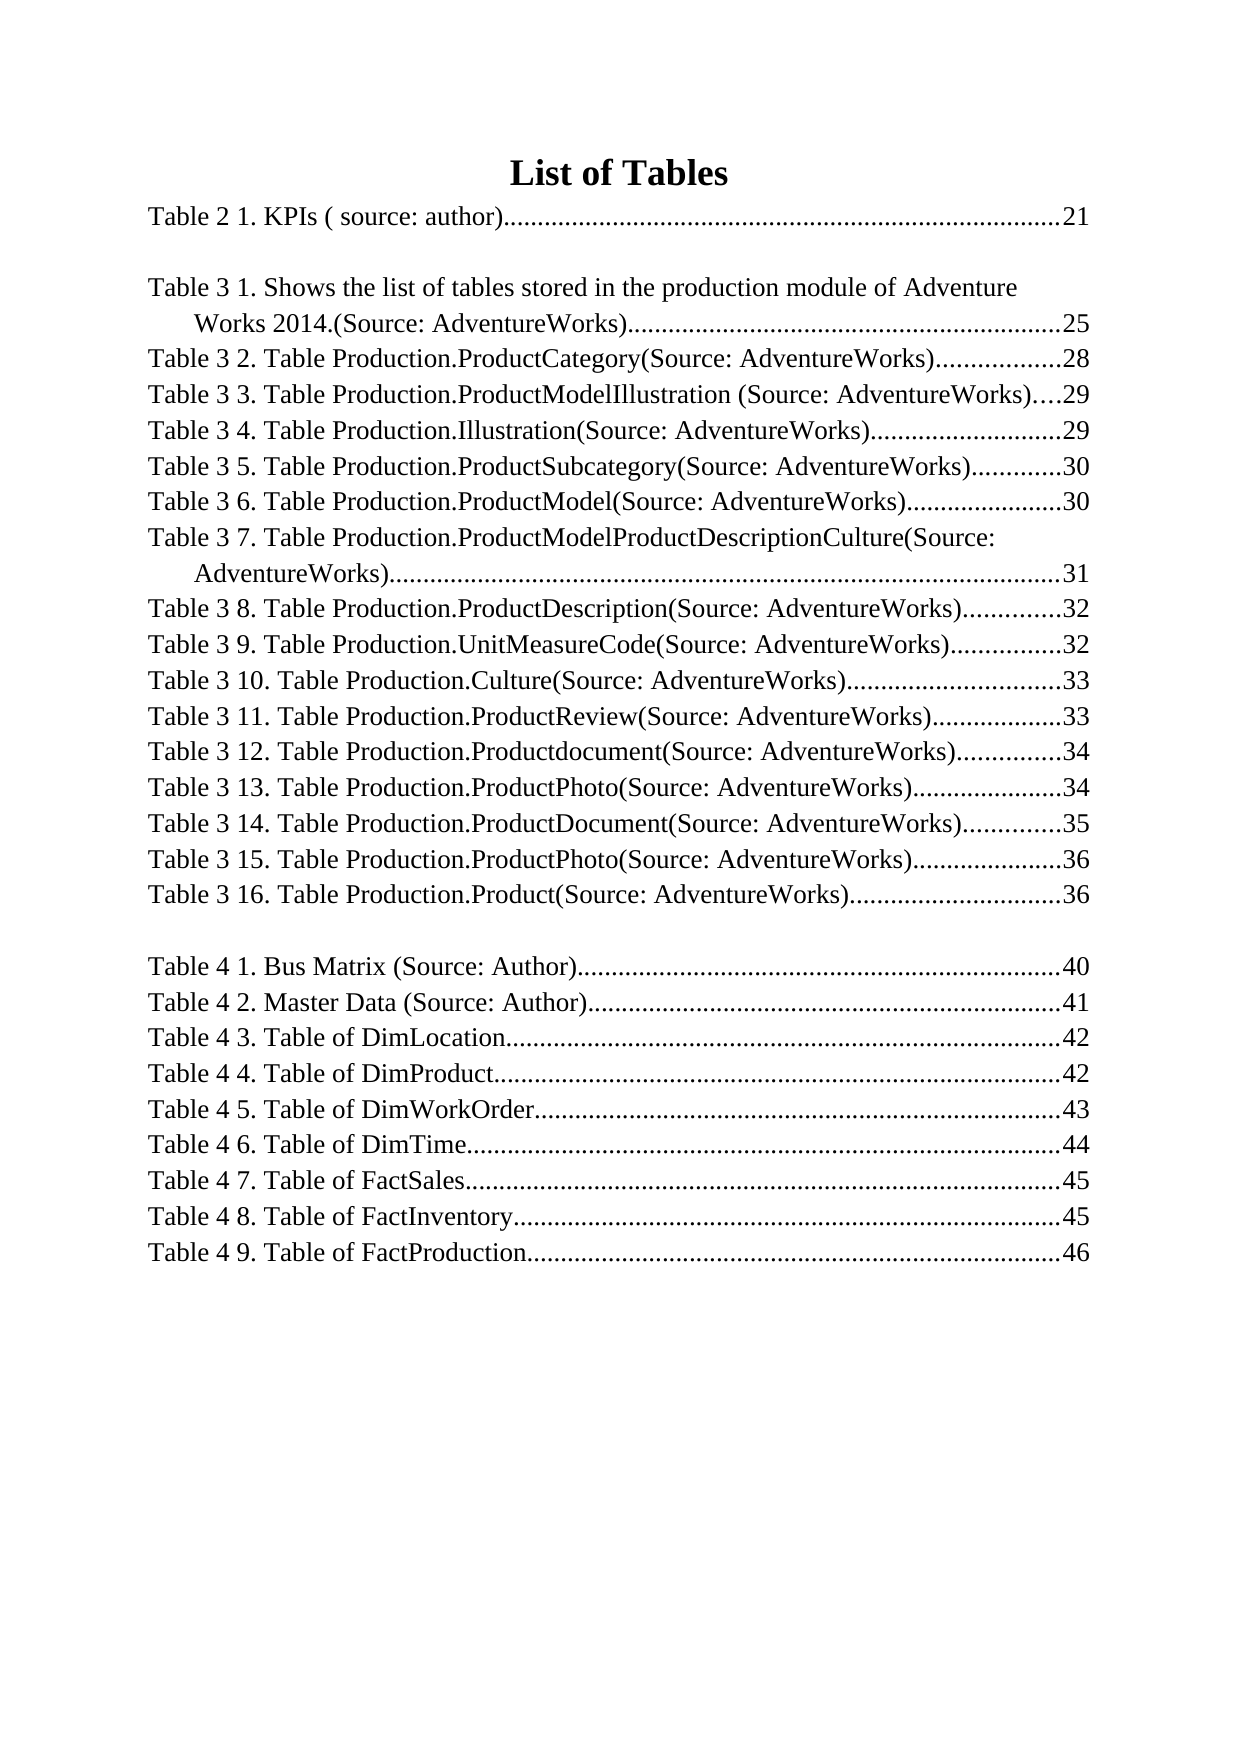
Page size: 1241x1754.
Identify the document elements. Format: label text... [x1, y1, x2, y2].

text Table 3 5. Table Production.ProductSubcategory(Source: AdventureWorks) 30 [148, 450, 1090, 481]
text Table 3 6. Table Production.ProductModel(Source: AdventureWorks) 30 [148, 485, 1090, 517]
text Table 4 9. Table of FactProduction 46 [148, 1236, 1090, 1267]
text Table 4 5. Table of DimWorkOrder 43 [148, 1093, 1090, 1124]
text Table 4 1. Bus Matrix (Source: Author) 40 [148, 950, 1090, 981]
text Table 3 10. Table Production.Culture(Source: AdventureWorks) 33 [148, 664, 1090, 695]
text Table 3 7. Table Production.ProductModelProductDescriptionCulture(Source: AdventureWorks) 31 [148, 521, 1090, 588]
text Table 3 14. Table Production.ProductDocument(Source: AdventureWorks) 35 [148, 807, 1090, 838]
text Table 4 2. Master Data (Source: Author) 41 [148, 986, 1090, 1017]
text Table 3 16. Table Production.Product(Source: AdventureWorks) 36 [148, 878, 1090, 909]
text Table 4 3. Table of DimLocation 42 [148, 1021, 1090, 1052]
text Table 3 2. Table Production.ProductCategory(Source: AdventureWorks) 28 [148, 342, 1090, 374]
text List of Tables [148, 150, 1090, 193]
text Table 3 8. Table Production.ProductDescription(Source: AdventureWorks) 32 [148, 593, 1090, 624]
text Table 2 1. KPIs ( source: author) 21 [148, 199, 1090, 231]
text Table 4 8. Table of FactInventory 45 [148, 1200, 1090, 1231]
text Table 3 12. Table Production.Productdocument(Source: AdventureWorks) 34 [148, 736, 1090, 767]
text Table 3 13. Table Production.ProductPhoto(Source: AdventureWorks) 34 [148, 771, 1090, 802]
text Table 3 4. Table Production.Illustration(Source: AdventureWorks) 29 [148, 414, 1090, 445]
text Table 3 1. Shows the list of tables stored in the production module of Adventure Works 2014.(Source: AdventureWorks) 25 [148, 271, 1090, 338]
text Table 4 6. Table of DimTime 44 [148, 1128, 1090, 1160]
text Table 3 11. Table Production.ProductReview(Source: AdventureWorks) 33 [148, 700, 1090, 731]
text Table 4 4. Table of DimProduct 42 [148, 1057, 1090, 1088]
text Table 3 3. Table Production.ProductModelIllustration (Source: AdventureWorks) 29 [148, 378, 1090, 409]
text Table 3 9. Table Production.UnitMeasureCode(Source: AdventureWorks) 32 [148, 628, 1090, 659]
text Table 4 7. Table of FactSales 45 [148, 1164, 1090, 1195]
text Table 3 15. Table Production.ProductPhoto(Source: AdventureWorks) 36 [148, 843, 1090, 874]
